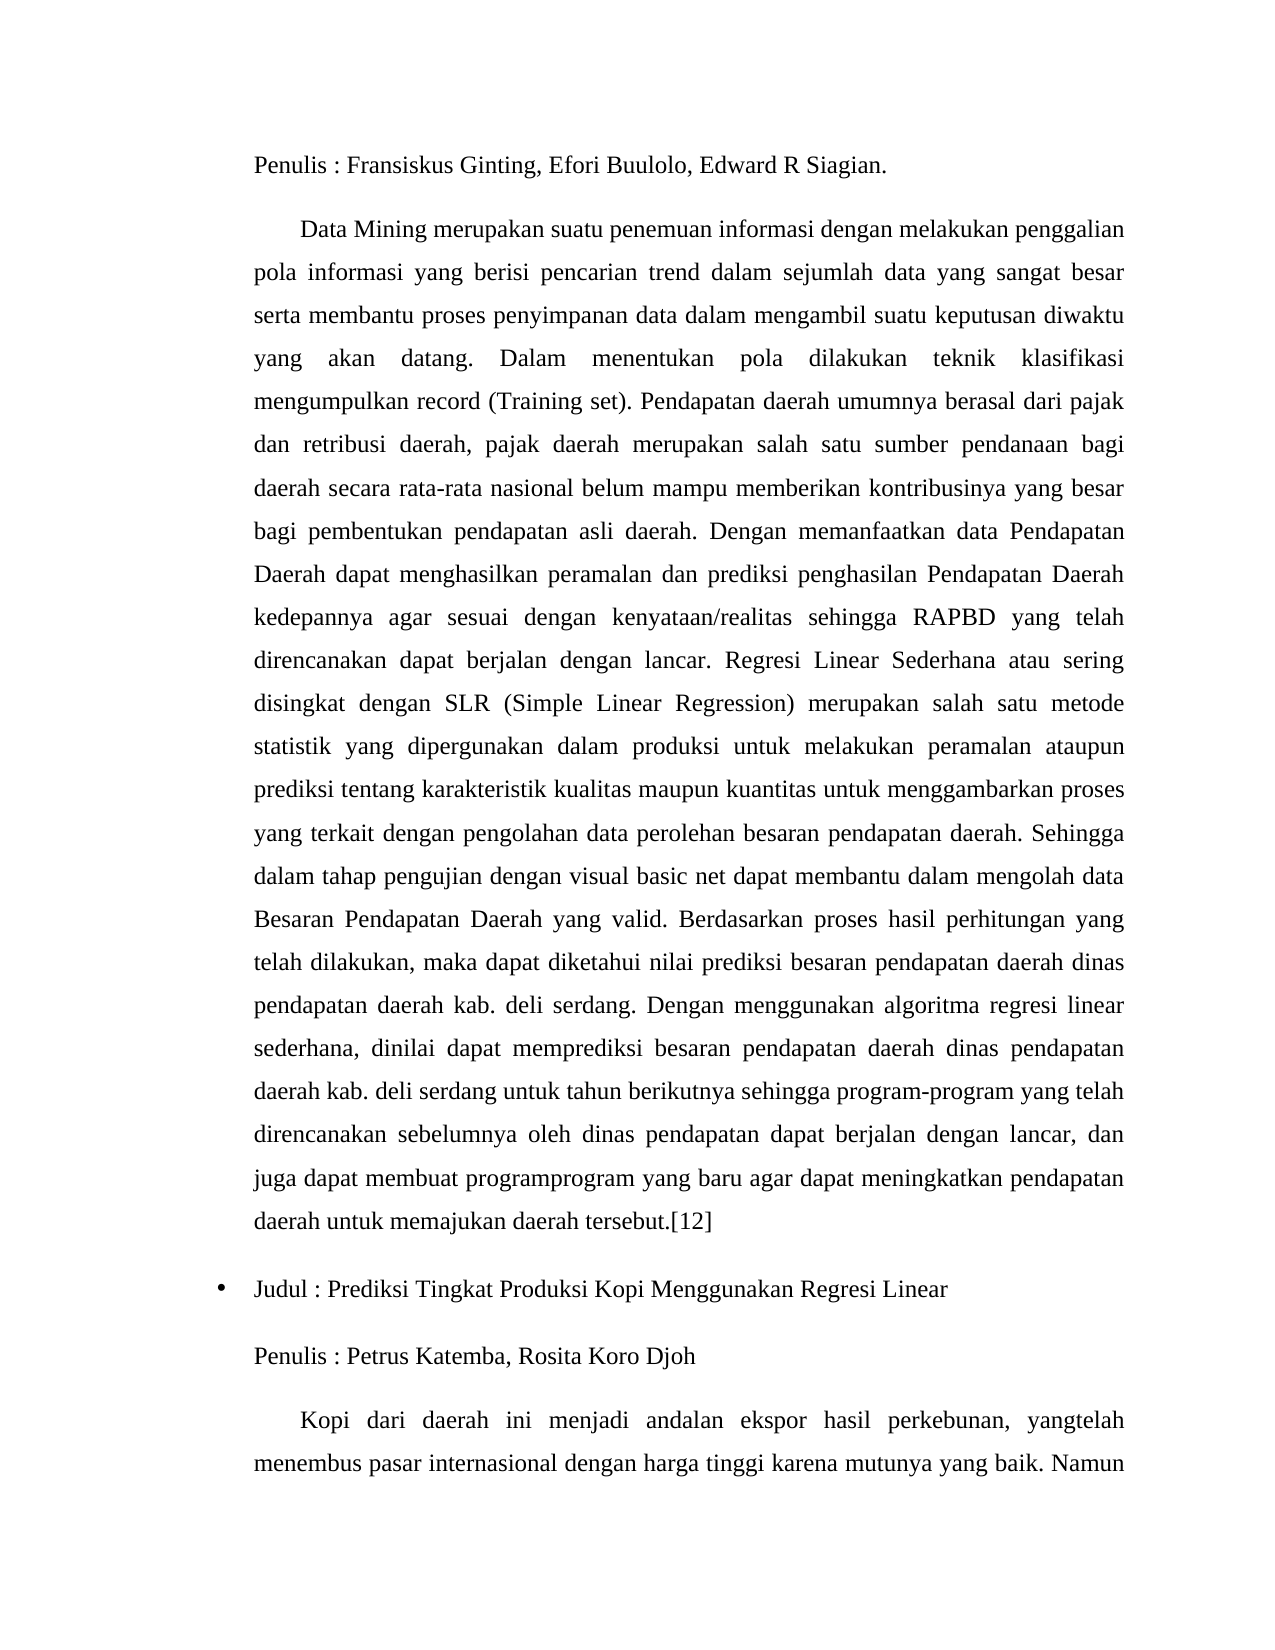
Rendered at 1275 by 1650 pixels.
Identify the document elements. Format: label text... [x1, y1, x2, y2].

text Penulis : Fransiskus Ginting, Efori Buulolo, Edward R Siagian. [253, 150, 1125, 179]
text Data Mining merupakan suatu penemuan informasi dengan melakukan penggalian pola informasi yang berisi pencarian trend dalam sejumlah data yang sangat besar serta membantu proses penyimpanan data dalam mengambil suatu keputusan diwaktu yang akan datang. Dalam menentukan pola dilakukan teknik klasifikasi mengumpulkan record (Training set). Pendapatan daerah umumnya berasal dari pajak dan retribusi daerah, pajak daerah merupakan salah satu sumber pendanaan bagi daerah secara rata-rata nasional belum mampu memberikan kontribusinya yang besar bagi pembentukan pendapatan asli daerah. Dengan memanfaatkan data Pendapatan Daerah dapat menghasilkan peramalan dan prediksi penghasilan Pendapatan Daerah kedepannya agar sesuai dengan kenyataan/realitas sehingga RAPBD yang telah direncanakan dapat berjalan dengan lancar. Regresi Linear Sederhana atau sering disingkat dengan SLR (Simple Linear Regression) merupakan salah satu metode statistik yang dipergunakan dalam produksi untuk melakukan peramalan ataupun prediksi tentang karakteristik kualitas maupun kuantitas untuk menggambarkan proses yang terkait dengan pengolahan data perolehan besaran pendapatan daerah. Sehingga dalam tahap pengujian dengan visual basic net dapat membantu dalam mengolah data Besaran Pendapatan Daerah yang valid. Berdasarkan proses hasil perhitungan yang telah dilakukan, maka dapat diketahui nilai prediksi besaran pendapatan daerah dinas pendapatan daerah kab. deli serdang. Dengan menggunakan algoritma regresi linear sederhana, dinilai dapat memprediksi besaran pendapatan daerah dinas pendapatan daerah kab. deli serdang untuk tahun berikutnya sehingga program-program yang telah direncanakan sebelumnya oleh dinas pendapatan dapat berjalan dengan lancar, dan juga dapat membuat programprogram yang baru agar dapat meningkatkan pendapatan daerah untuk memajukan daerah tersebut.[12] [253, 214, 1125, 1234]
list Judul : Prediksi Tingkat Produksi Kopi Menggunakan Regresi Linear [216, 1270, 1125, 1303]
text Penulis : Petrus Katemba, Rosita Koro Djoh [253, 1341, 1125, 1370]
